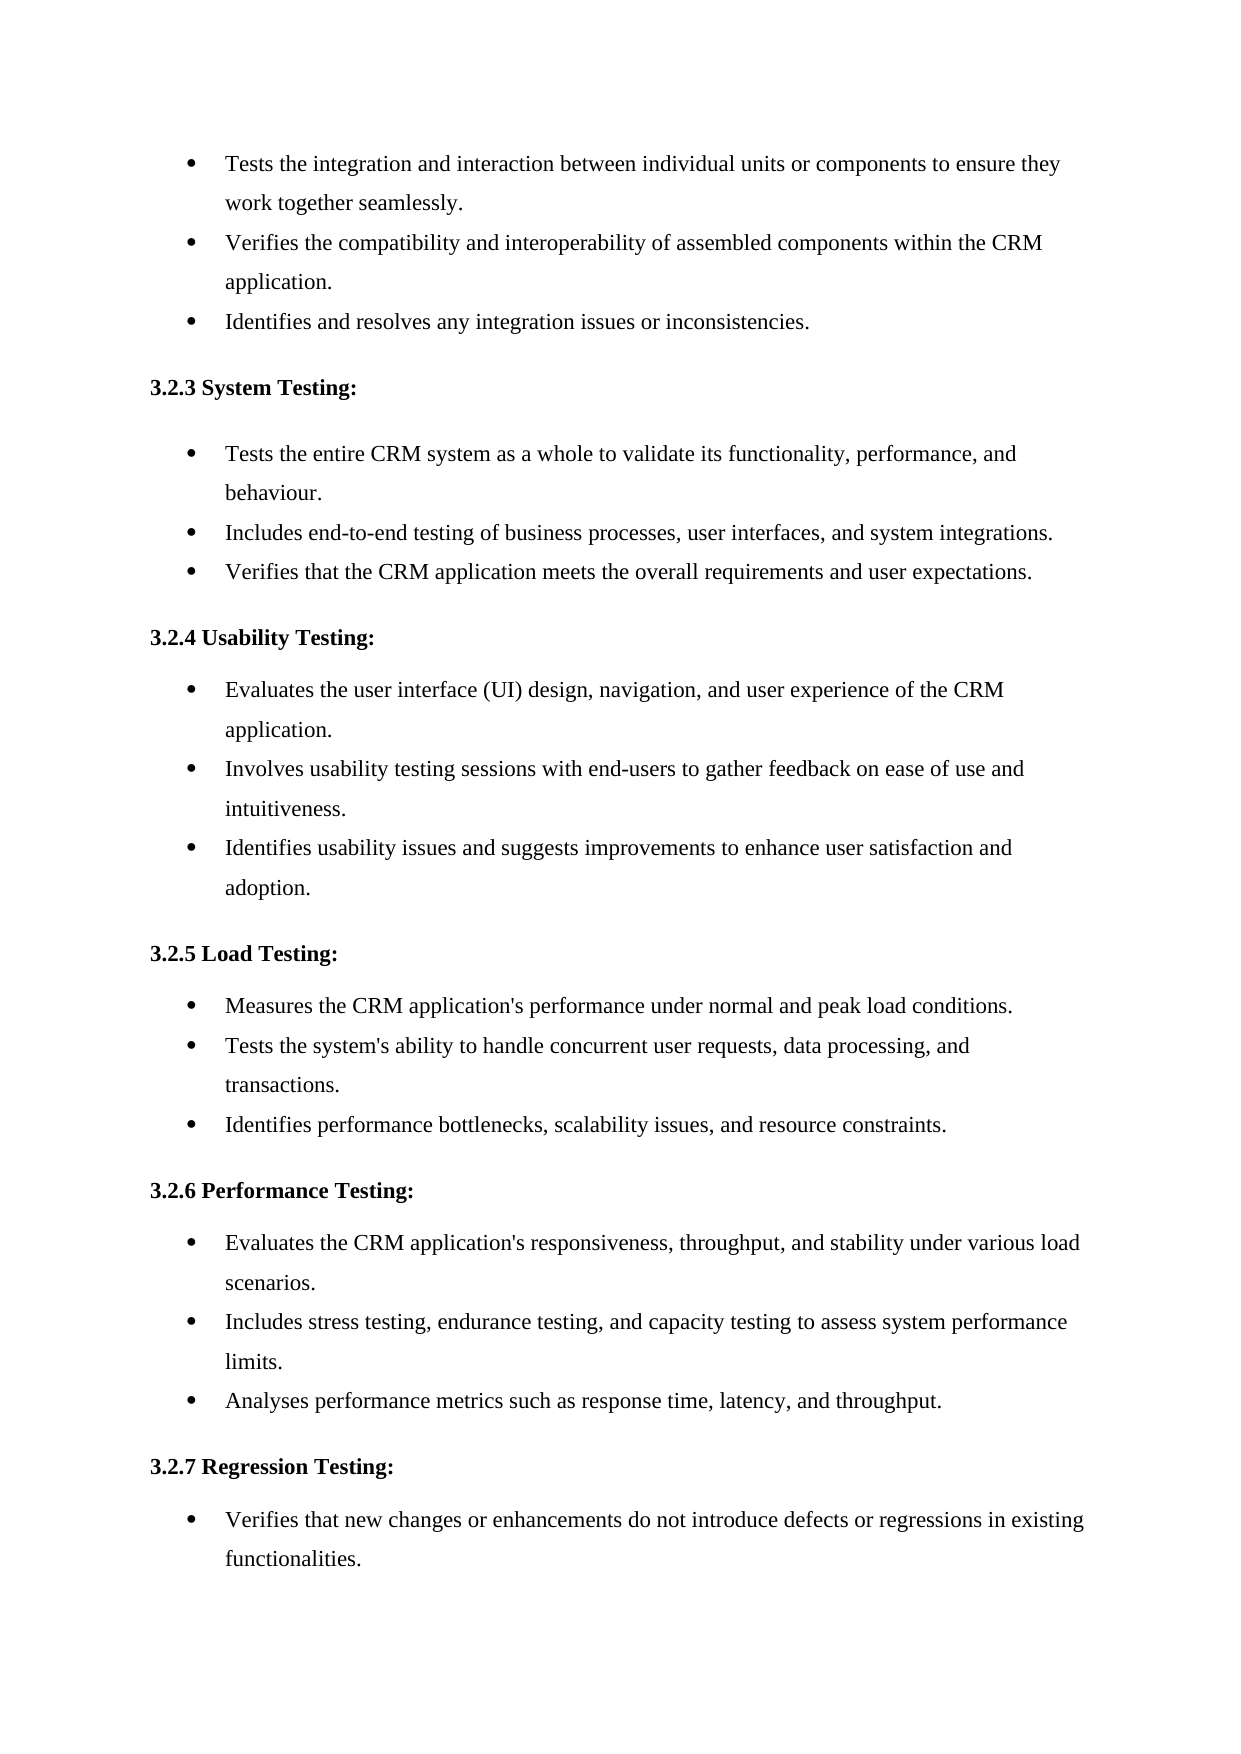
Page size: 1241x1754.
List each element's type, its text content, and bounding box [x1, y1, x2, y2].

list Verifies that new changes or enhancements do not introduce defects or regressions in existing functionalities. [187, 1506, 1090, 1572]
text 3.2.5 Load Testing: [150, 940, 1090, 966]
text 3.2.4 Usability Testing: [150, 624, 1090, 650]
list Tests the integration and interaction between individual units or components to ensure they work together seamlessly. [187, 150, 1090, 216]
text 3.2.6 Performance Testing: [150, 1177, 1090, 1203]
list Analyses performance metrics such as response time, latency, and throughput. [187, 1387, 1090, 1414]
text 3.2.7 Regression Testing: [150, 1453, 1090, 1479]
list Verifies the compatibility and interoperability of assembled components within the CRM application. [187, 229, 1090, 295]
list Involves usability testing sessions with end-users to gather feedback on ease of use and intuitiveness. [187, 756, 1090, 821]
list Tests the system's ability to handle concurrent user requests, data processing, and transactions. [187, 1032, 1090, 1098]
list Evaluates the user interface (UI) design, navigation, and user experience of the CRM application. [187, 677, 1090, 742]
list Measures the CRM application's performance under normal and peak load conditions. [187, 992, 1090, 1019]
list Verifies that the CRM application meets the overall requirements and user expectations. [187, 558, 1090, 584]
list Includes end-to-end testing of business processes, user interfaces, and system integrations. [187, 518, 1090, 545]
text 3.2.3 System Testing: [150, 374, 1090, 400]
list Identifies performance bottlenecks, scalability issues, and resource constraints. [187, 1111, 1090, 1137]
list Identifies usability issues and suggests improvements to enhance user satisfaction and adoption. [187, 834, 1090, 900]
list Includes stress testing, endurance testing, and capacity testing to assess system performance limits. [187, 1308, 1090, 1374]
list Identifies and resolves any integration issues or inconsistencies. [187, 308, 1090, 334]
list Evaluates the CRM application's responsiveness, throughput, and stability under various load scenarios. [187, 1229, 1090, 1295]
list Tests the entire CRM system as a whole to validate its functionality, performance, and behaviour. [187, 439, 1090, 505]
